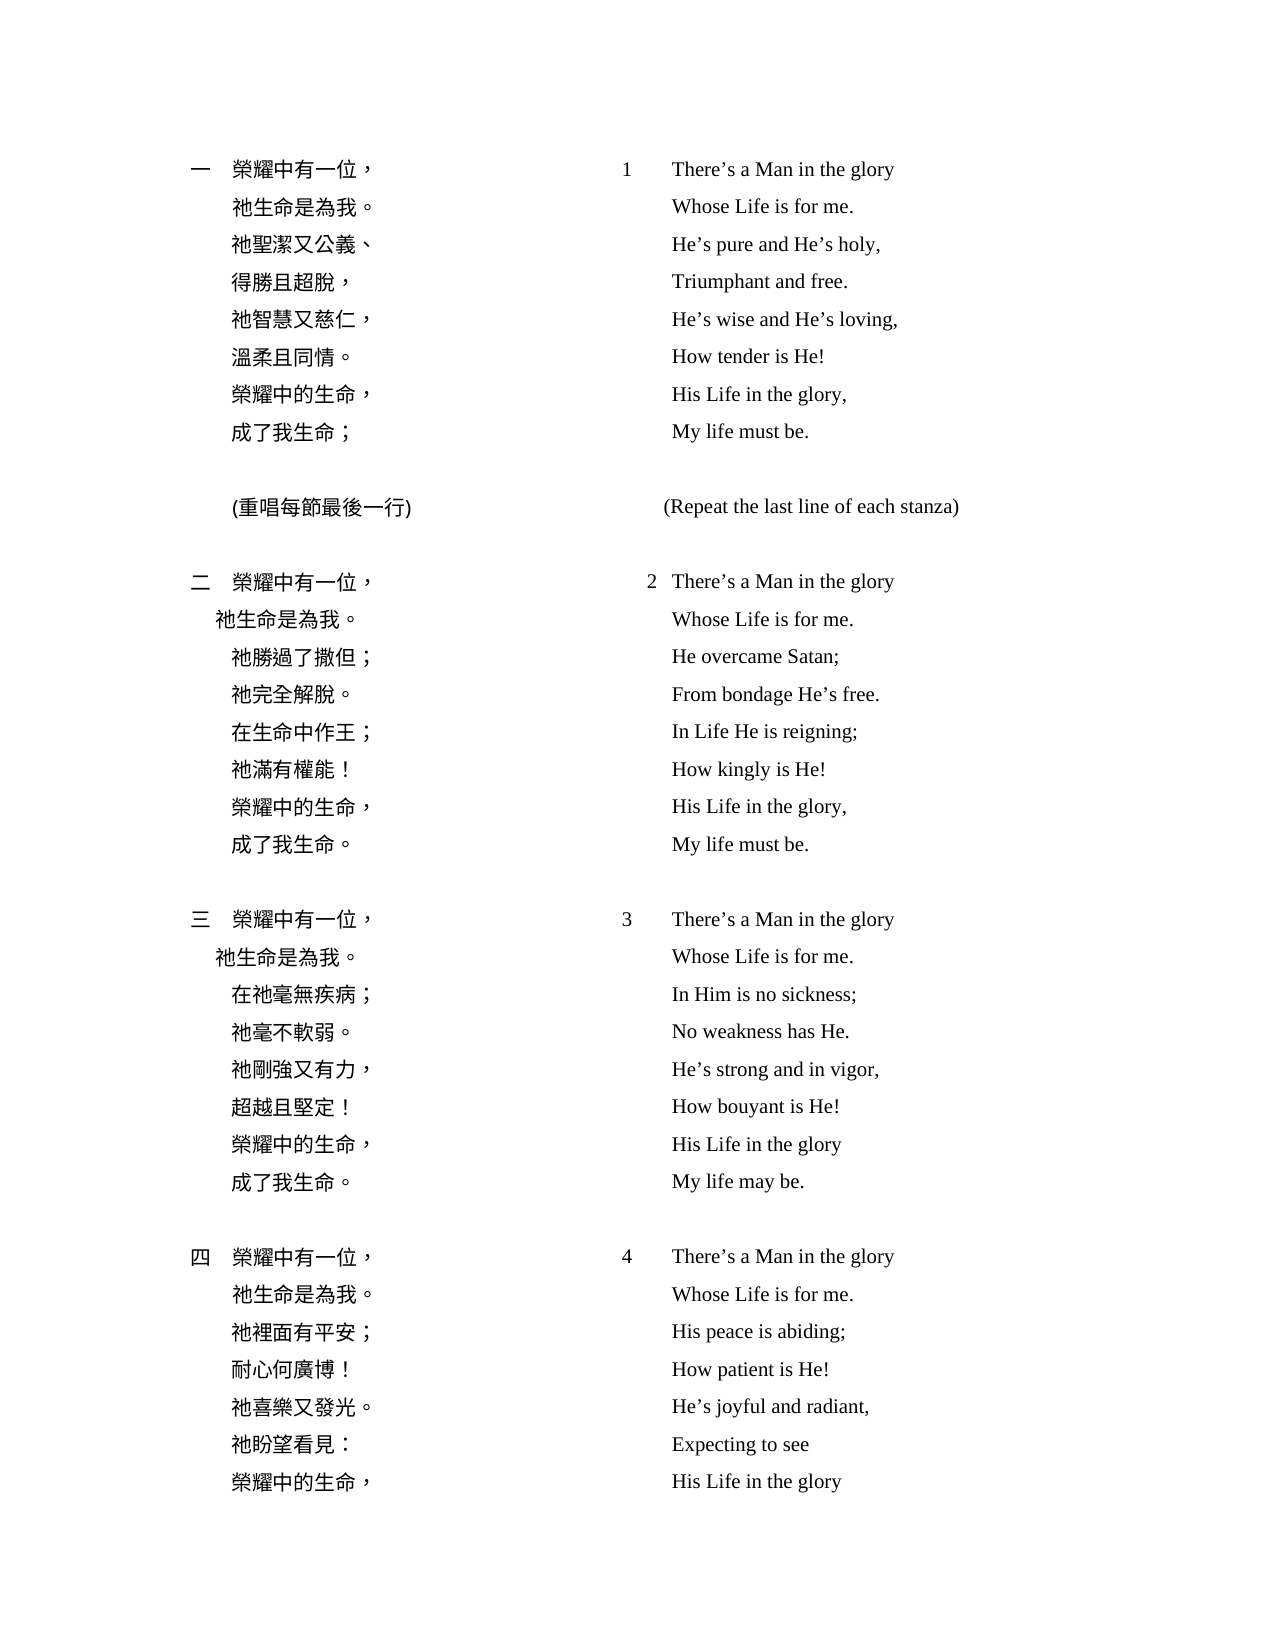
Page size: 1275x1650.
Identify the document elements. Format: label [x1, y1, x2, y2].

table_header [188, 150, 619, 1500]
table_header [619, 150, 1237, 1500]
